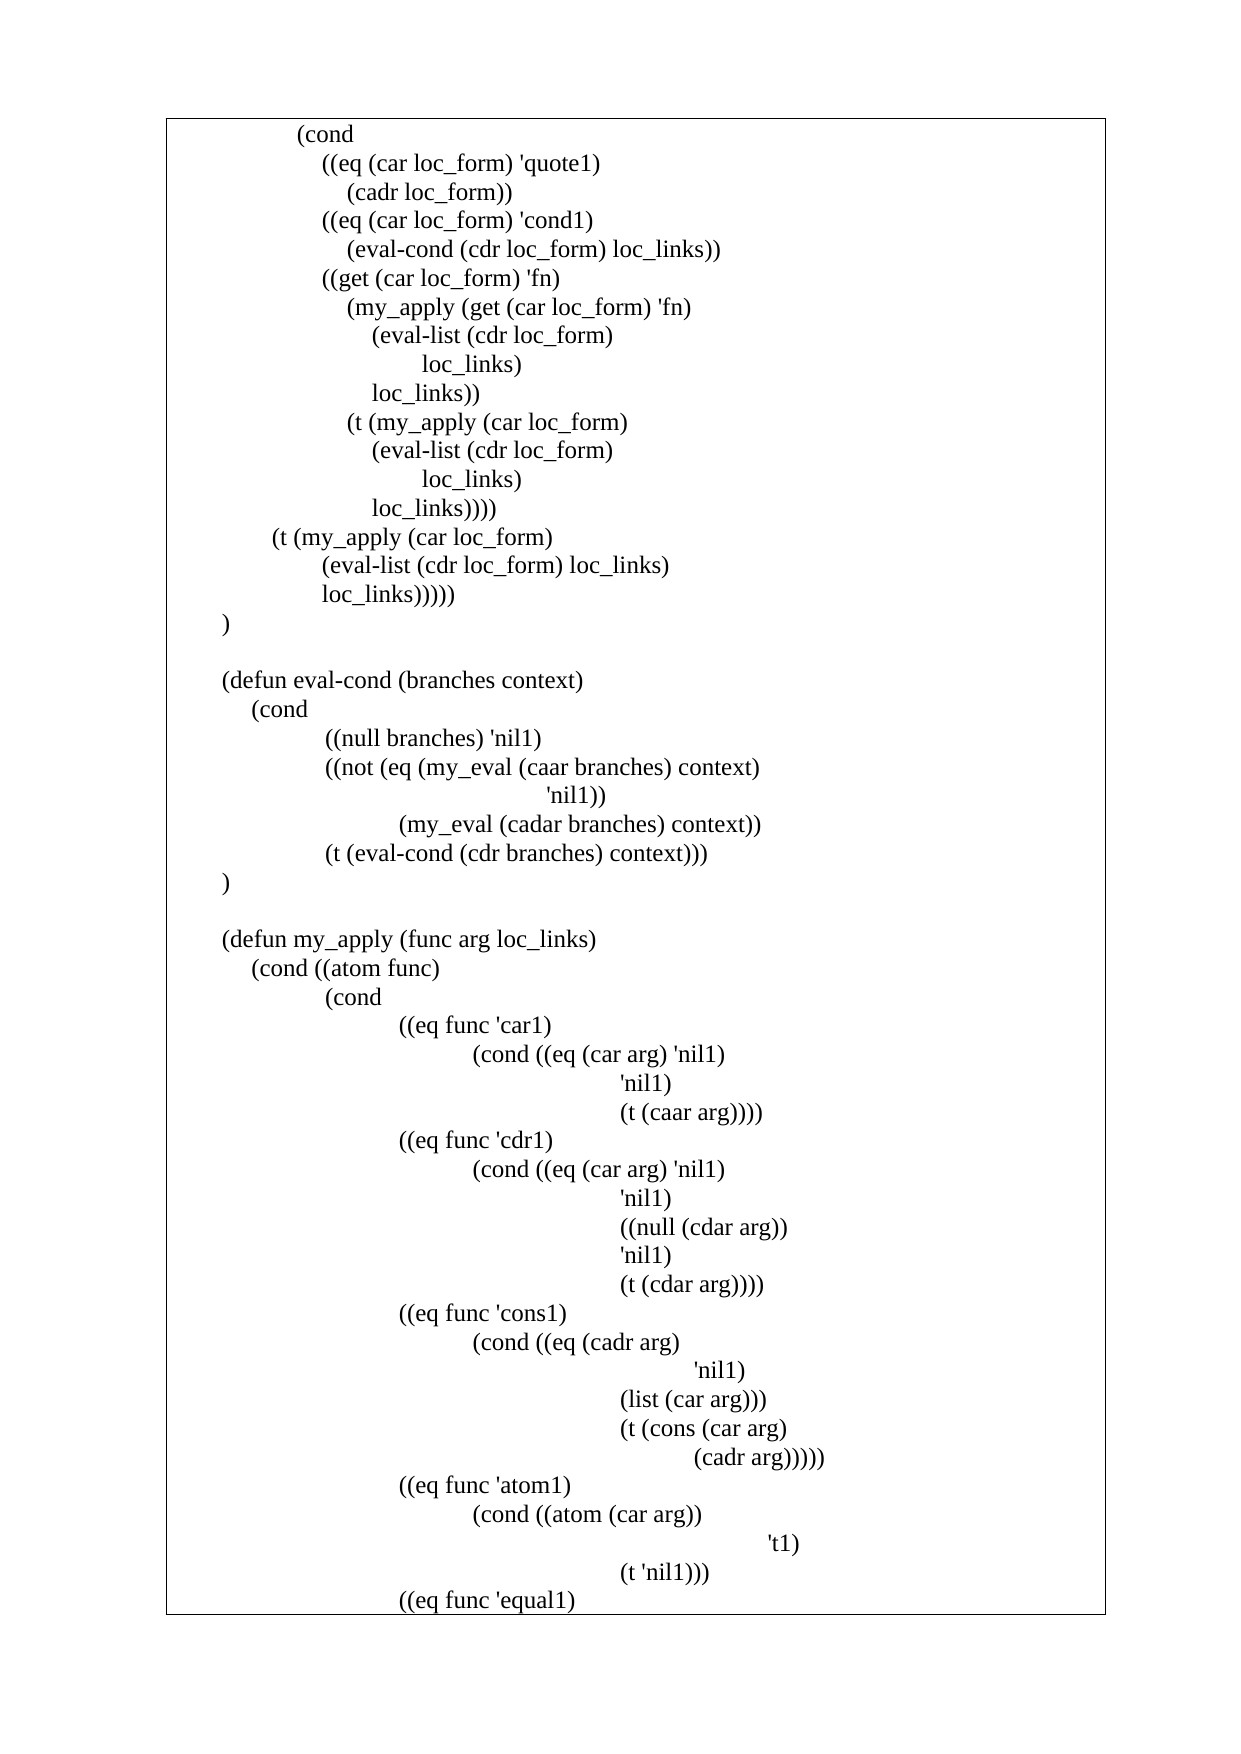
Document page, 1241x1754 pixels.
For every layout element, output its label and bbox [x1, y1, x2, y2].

table_header [167, 119, 1105, 1614]
